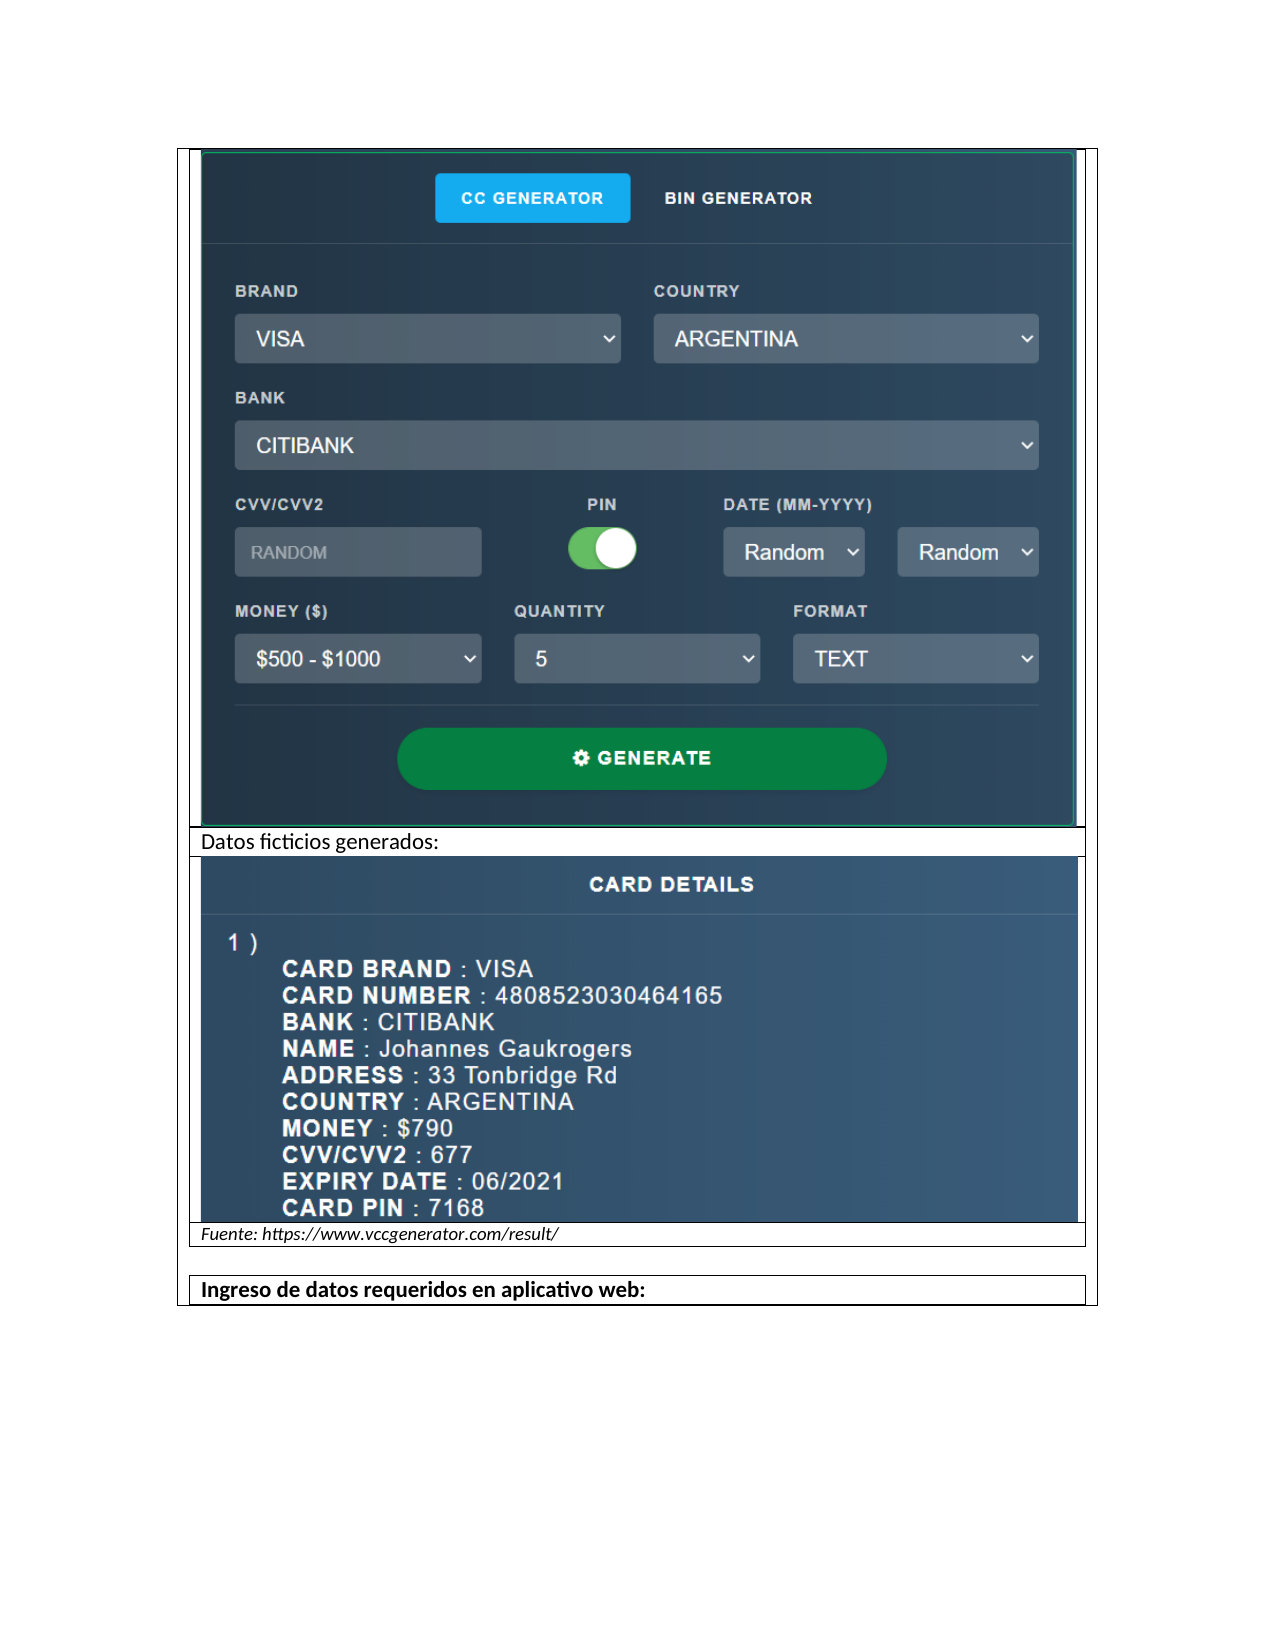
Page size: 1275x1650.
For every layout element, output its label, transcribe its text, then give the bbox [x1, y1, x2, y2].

picture [200, 149, 1077, 827]
picture [200, 856, 1078, 1222]
